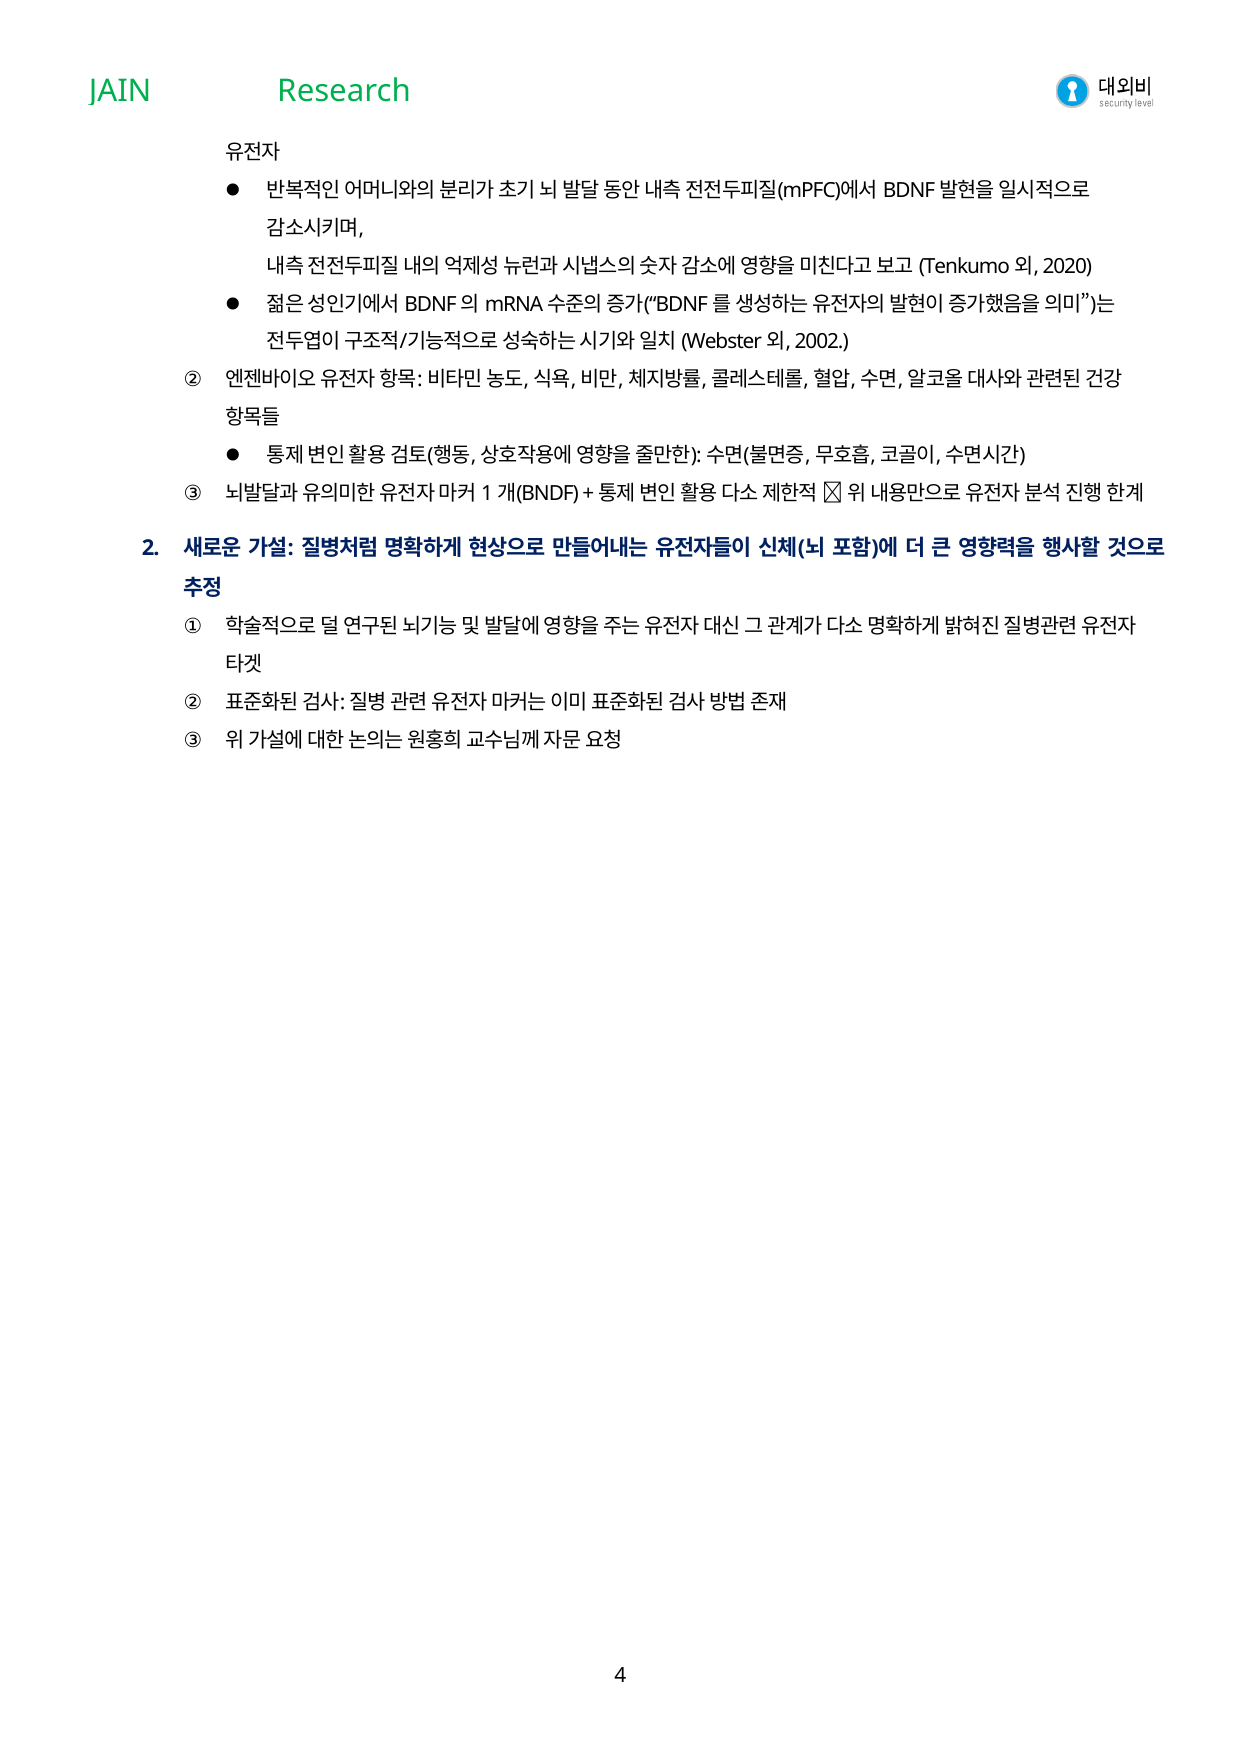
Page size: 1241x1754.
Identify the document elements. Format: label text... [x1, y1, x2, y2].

list 뇌발달과 유의미한 유전자 마커 1개(BNDF) + 통제 변인 활용 다소 제한적 위 내용만으로 유전자 분석 진행 한계 [183, 476, 1165, 506]
list 엔젠바이오 유전자 항목: 비타민 농도, 식욕, 비만, 체지방률, 콜레스테롤, 혈압, 수면, 알코올 대사와 관련된 건강 항목들 [183, 362, 1165, 430]
list 위 가설에 대한 논의는 원홍희 교수님께 자문 요청 [183, 723, 1165, 753]
list 젊은 성인기에서 BDNF의 mRNA수준의 증가(“BDNF를 생성하는 유전자의 발현이 증가했음을 의미”)는 전두엽이 구조적/기능적으로 성숙하는 시기와 일치 (Webster 외, 2002.) [225, 287, 1165, 355]
picture [1056, 74, 1154, 109]
list 반복적인 어머니와의 분리가 초기 뇌 발달 동안 내측 전전두피질(mPFC)에서 BDNF 발현을 일시적으로 감소시키며, 내측 전전두피질 내의 억제성 뉴런과 시냅스의 숫자 감소에 영향을 미친다고 보고 (Tenkumo 외, 2020) [225, 173, 1165, 279]
list 새로운 가설: 질병처럼 명확하게 현상으로 만들어내는 유전자들이 신체(뇌 포함)에 더 큰 영향력을 행사할 것으로 추정 [142, 530, 1165, 602]
list 표준화된 검사: 질병 관련 유전자 마커는 이미 표준화된 검사 방법 존재 [183, 685, 1165, 715]
list 통제 변인 활용 검토(행동, 상호작용에 영향을 줄만한): 수면(불면증, 무호흡, 코골이, 수면시간) [225, 438, 1165, 468]
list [183, 136, 1165, 166]
list 학술적으로 덜 연구된 뇌기능 및 발달에 영향을 주는 유전자 대신 그 관계가 다소 명확하게 밝혀진 질병관련 유전자 타겟 [183, 609, 1165, 677]
